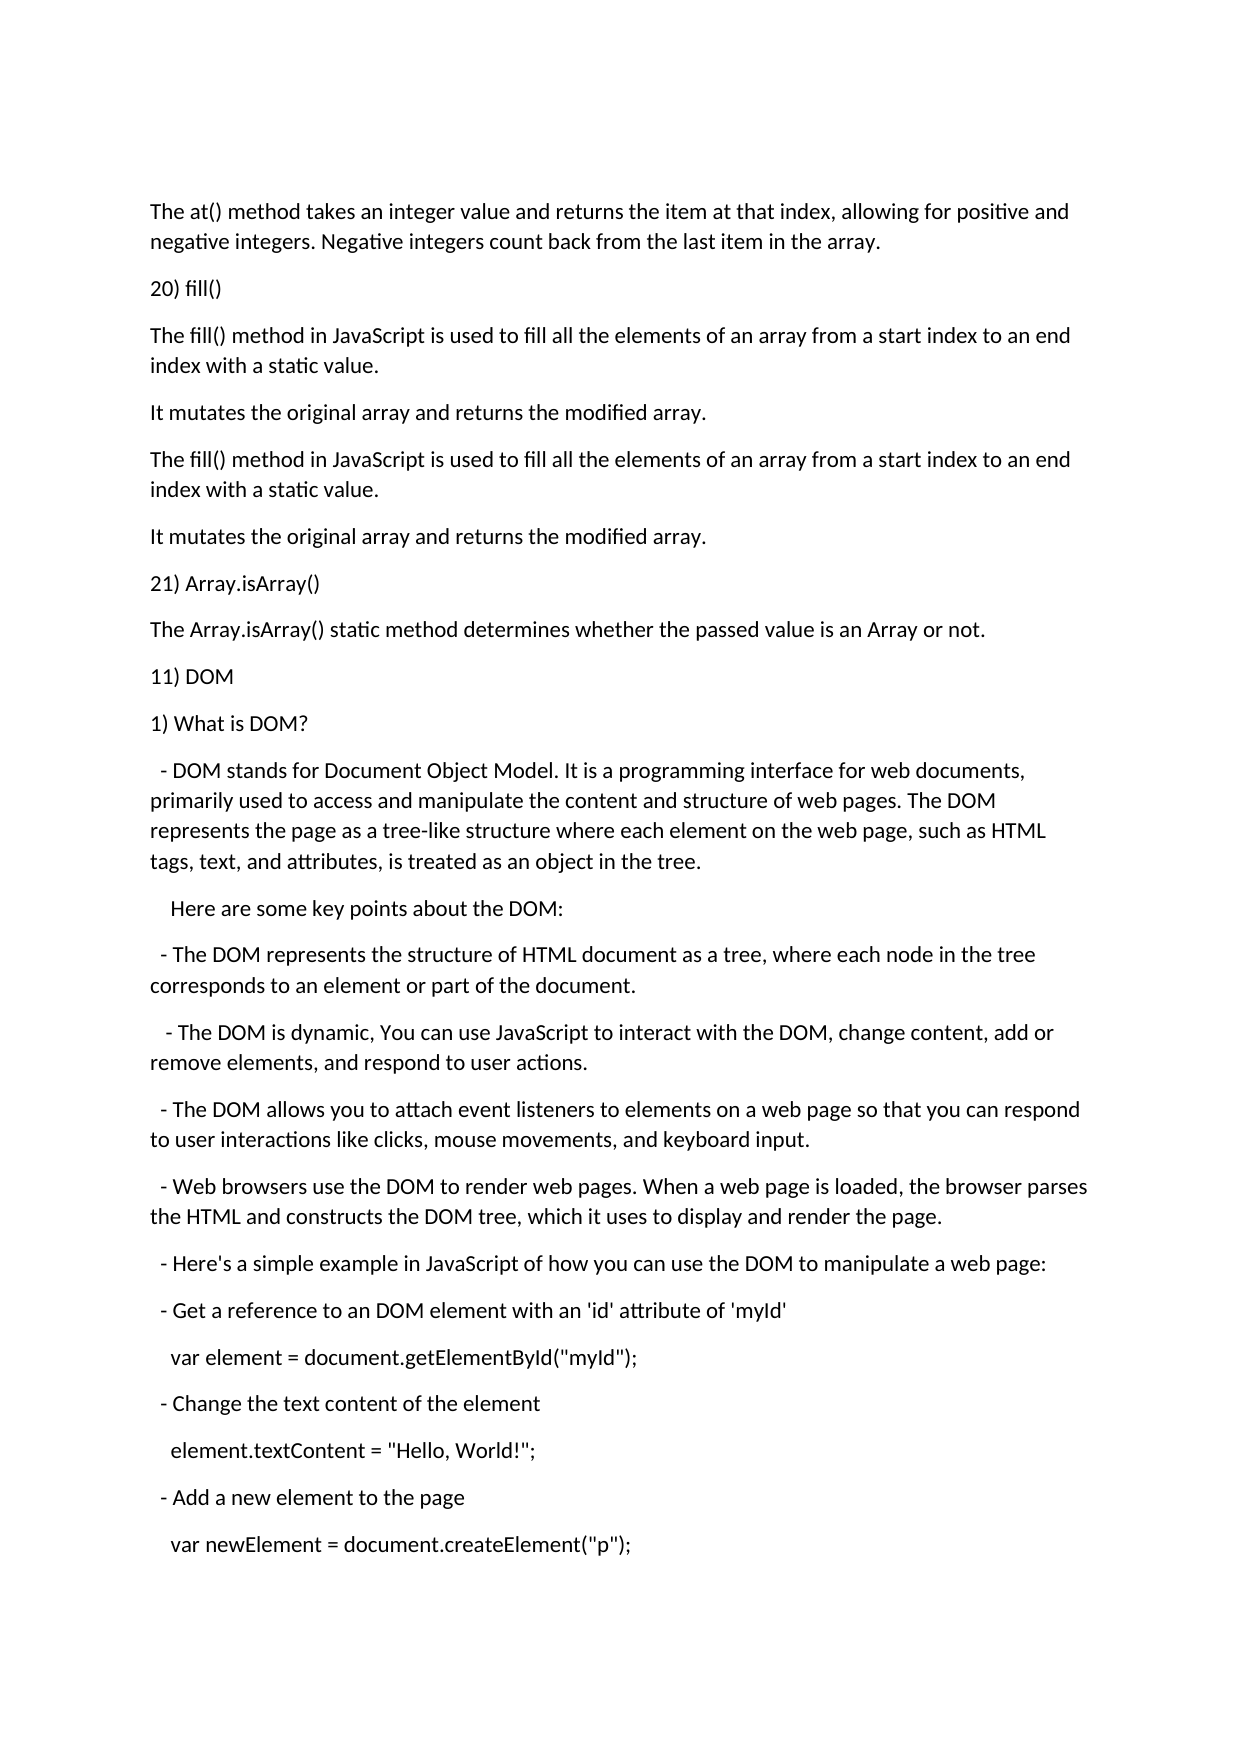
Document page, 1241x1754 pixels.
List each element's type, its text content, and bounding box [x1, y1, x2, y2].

text - Get a reference to an DOM element with an 'id' attribute of 'myId' [150, 1296, 1090, 1324]
text It mutates the original array and returns the modified array. [150, 522, 1090, 550]
text - The DOM allows you to attach event listeners to elements on a web page so that you can respond to user interactions like clicks, mouse movements, and keyboard input. [150, 1095, 1090, 1153]
text element.textContent = "Hello, World!"; [150, 1436, 1090, 1464]
text The Array.isArray() static method determines whether the passed value is an Array or not. [150, 616, 1090, 644]
text - Web browsers use the DOM to render web pages. When a web page is loaded, the browser parses the HTML and constructs the DOM tree, which it uses to display and render the page. [150, 1172, 1090, 1230]
text - DOM stands for Document Object Model. It is a programming interface for web documents, primarily used to access and manipulate the content and structure of web pages. The DOM represents the page as a tree-like structure where each element on the web page, such as HTML tags, text, and attributes, is treated as an object in the tree. [150, 756, 1090, 875]
text - The DOM is dynamic, You can use JavaScript to interact with the DOM, change content, add or remove elements, and respond to user actions. [150, 1018, 1090, 1076]
text - Change the text content of the element [150, 1389, 1090, 1418]
text - Add a new element to the page [150, 1483, 1090, 1511]
text var newElement = document.createElement("p"); [150, 1530, 1090, 1558]
text - The DOM represents the structure of HTML document as a tree, where each node in the tree corresponds to an element or part of the document. [150, 941, 1090, 999]
text The at() method takes an integer value and returns the item at that index, allowing for positive and negative integers. Negative integers count back from the last item in the array. [150, 197, 1090, 255]
text 11) DOM [150, 662, 1090, 691]
text 21) Array.isArray() [150, 569, 1090, 597]
text The fill() method in JavaScript is used to fill all the elements of an array from a start index to an end index with a static value. [150, 445, 1090, 503]
text The fill() method in JavaScript is used to fill all the elements of an array from a start index to an end index with a static value. [150, 321, 1090, 379]
text It mutates the original array and returns the modified array. [150, 398, 1090, 426]
text var element = document.getElementById("myId"); [150, 1343, 1090, 1371]
text Here are some key points about the DOM: [150, 894, 1090, 922]
text - Here's a simple example in JavaScript of how you can use the DOM to manipulate a web page: [150, 1249, 1090, 1277]
text 20) fill() [150, 274, 1090, 302]
text 1) What is DOM? [150, 709, 1090, 737]
